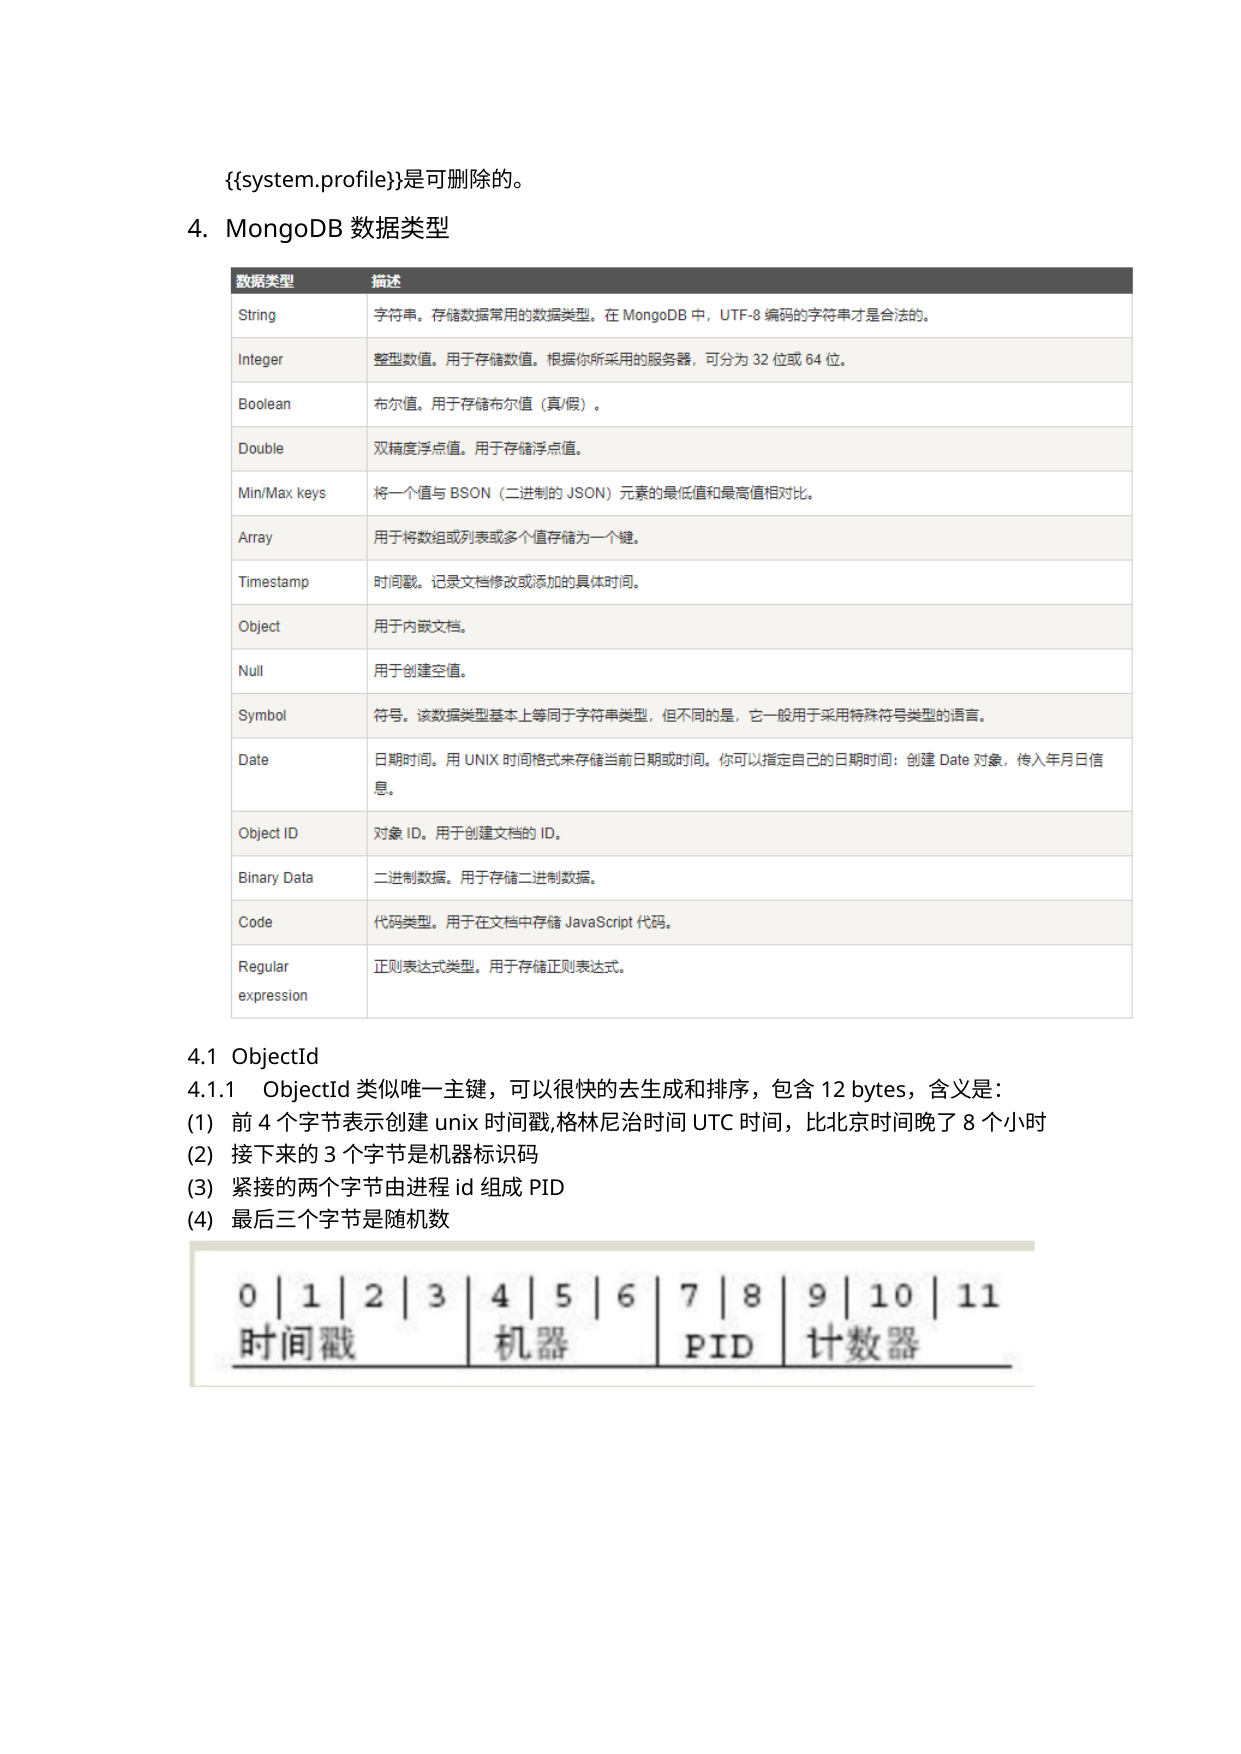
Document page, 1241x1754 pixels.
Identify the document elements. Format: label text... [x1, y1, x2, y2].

picture [225, 259, 1139, 1026]
list 前 4 个字节表示创建 unix 时间戳,格林尼治时间 UTC 时间，比北京时间晚了 8 个小时 [187, 1104, 1053, 1137]
picture [187, 1234, 1053, 1387]
list ObjectId [187, 1039, 1053, 1072]
list 最后三个字节是随机数 [187, 1202, 1053, 1234]
subtitle MongoDB 数据类型 [187, 194, 1053, 259]
list 接下来的 3 个字节是机器标识码 [187, 1137, 1053, 1169]
list 紧接的两个字节由进程 id 组成 PID [187, 1169, 1053, 1202]
list ObjectId 类似唯一主键，可以很快的去生成和排序，包含 12 bytes，含义是： [187, 1072, 1053, 1104]
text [225, 162, 1053, 194]
